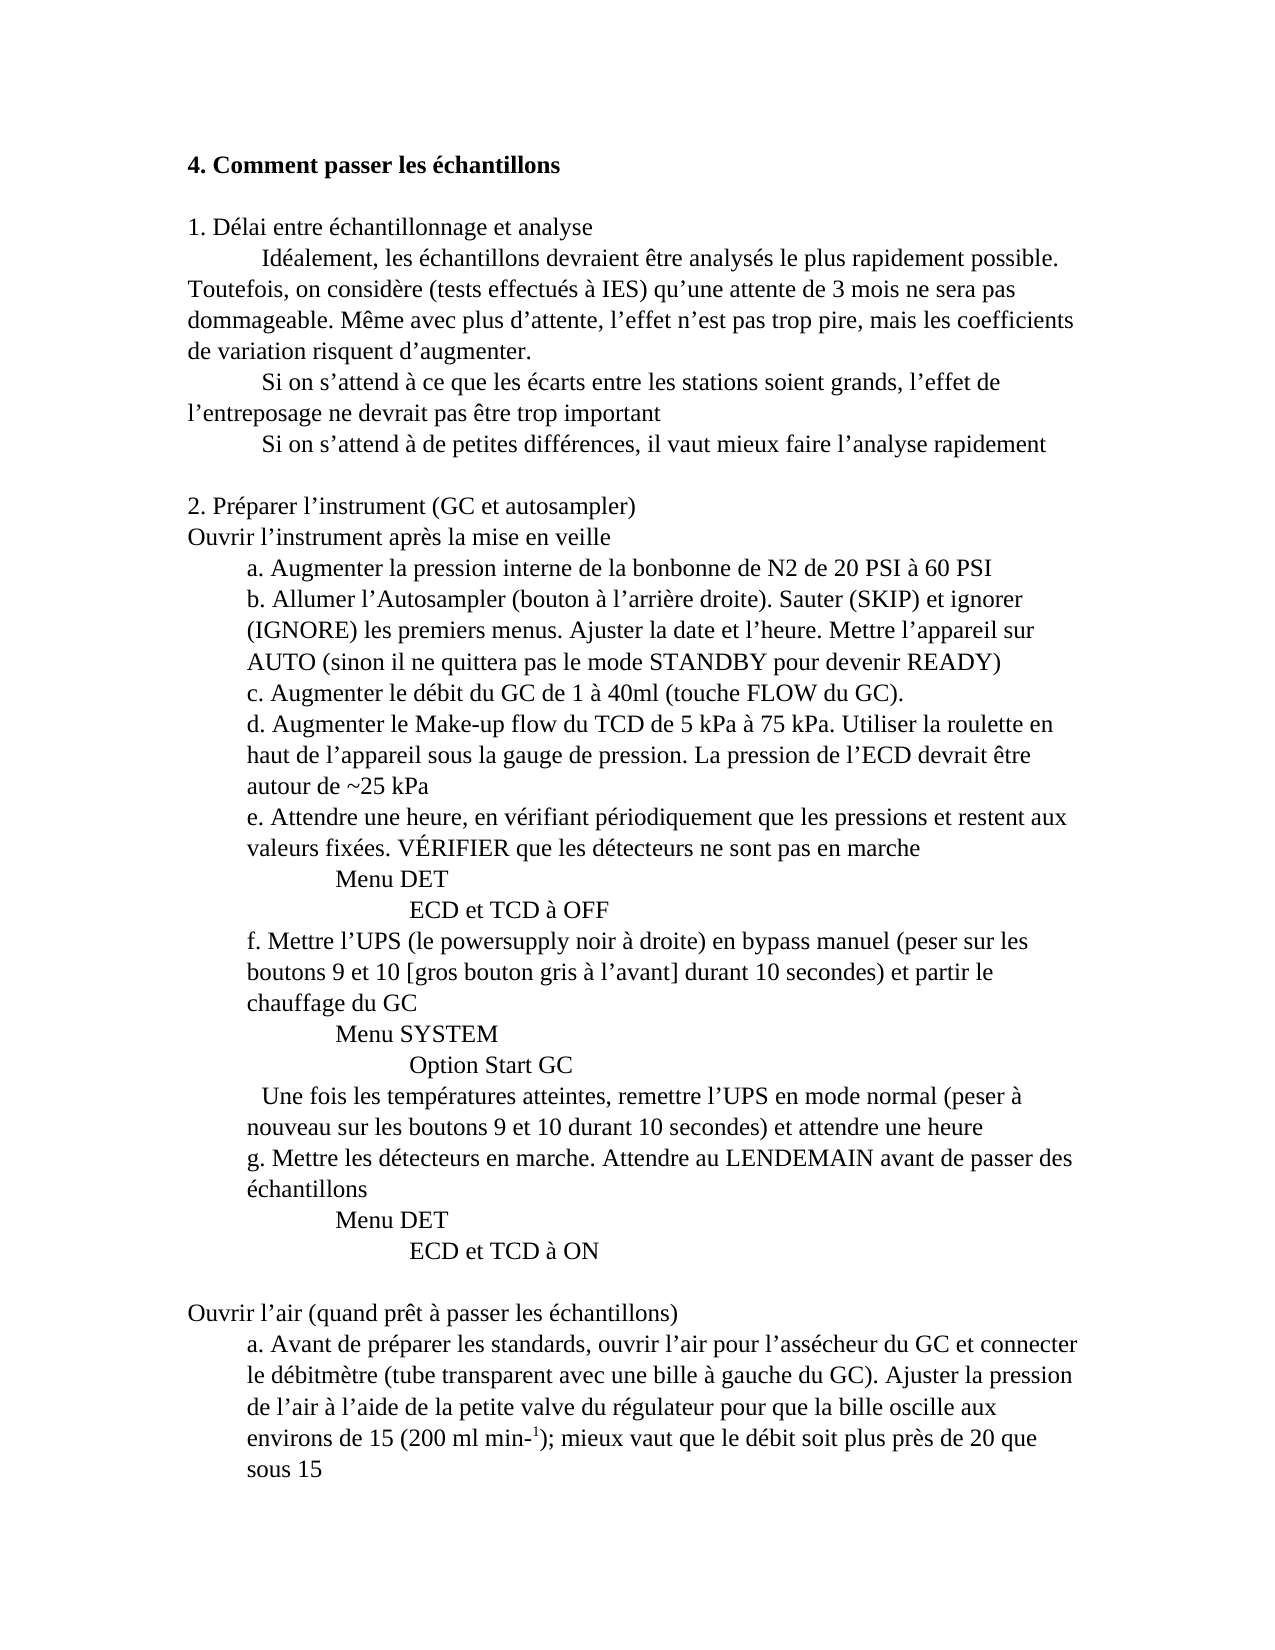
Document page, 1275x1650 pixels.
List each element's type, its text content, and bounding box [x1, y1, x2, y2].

text Une fois les températures atteintes, remettre l’UPS en mode normal (peser à nouveau sur les boutons 9 et 10 durant 10 secondes) et attendre une heure [247, 1081, 1087, 1141]
text 2. Préparer l’instrument (GC et autosampler) [187, 491, 1087, 520]
text ECD et TCD à OFF [247, 895, 1087, 924]
text f. Mettre l’UPS (le powersupply noir à droite) en bypass manuel (peser sur les boutons 9 et 10 [gros bouton gris à l’avant] durant 10 secondes) et partir le chauffage du GC [247, 926, 1087, 1017]
text Ouvrir l’air (quand prêt à passer les échantillons) [187, 1298, 1087, 1327]
text Menu DET [247, 864, 1087, 893]
text Si on s’attend à de petites différences, il vaut mieux faire l’analyse rapidement [187, 429, 1087, 458]
text Menu SYSTEM [247, 1019, 1087, 1048]
text Option Start GC [247, 1050, 1087, 1079]
text a. Avant de préparer les standards, ouvrir l’air pour l’assécheur du GC et connecter le débitmètre (tube transparent avec une bille à gauche du GC). Ajuster la pression de l’air à l’aide de la petite valve du régulateur pour que la bille oscille aux environs de 15 (200 ml min-1); mieux vaut que le débit soit plus près de 20 que sous 15 [247, 1329, 1087, 1482]
text a. Augmenter la pression interne de la bonbonne de N2 de 20 PSI à 60 PSI [247, 553, 1087, 582]
text 4. Comment passer les échantillons [187, 150, 1087, 179]
text Idéalement, les échantillons devraient être analysés le plus rapidement possible. Toutefois, on considère (tests effectués à IES) qu’une attente de 3 mois ne sera pas dommageable. Même avec plus d’attente, l’effet n’est pas trop pire, mais les coefficients de variation risquent d’augmenter. [187, 243, 1087, 365]
text g. Mettre les détecteurs en marche. Attendre au LENDEMAIN avant de passer des échantillons [247, 1143, 1087, 1203]
text Menu DET ECD et TCD à ON [247, 1205, 1087, 1265]
text e. Attendre une heure, en vérifiant périodiquement que les pressions et restent aux valeurs fixées. VÉRIFIER que les détecteurs ne sont pas en marche [247, 802, 1087, 862]
text d. Augmenter le Make-up flow du TCD de 5 kPa à 75 kPa. Utiliser la roulette en haut de l’appareil sous la gauge de pression. La pression de l’ECD devrait être autour de ~25 kPa [247, 709, 1087, 799]
text b. Allumer l’Autosampler (bouton à l’arrière droite). Sauter (SKIP) et ignorer (IGNORE) les premiers menus. Ajuster la date et l’heure. Mettre l’appareil sur AUTO (sinon il ne quittera pas le mode STANDBY pour devenir READY) [247, 584, 1087, 675]
text c. Augmenter le débit du GC de 1 à 40ml (touche FLOW du GC). [247, 678, 1087, 706]
text Ouvrir l’instrument après la mise en veille [187, 522, 1087, 551]
text 1. Délai entre échantillonnage et analyse [187, 212, 1087, 241]
text Si on s’attend à ce que les écarts entre les stations soient grands, l’effet de l’entreposage ne devrait pas être trop important [187, 367, 1087, 427]
